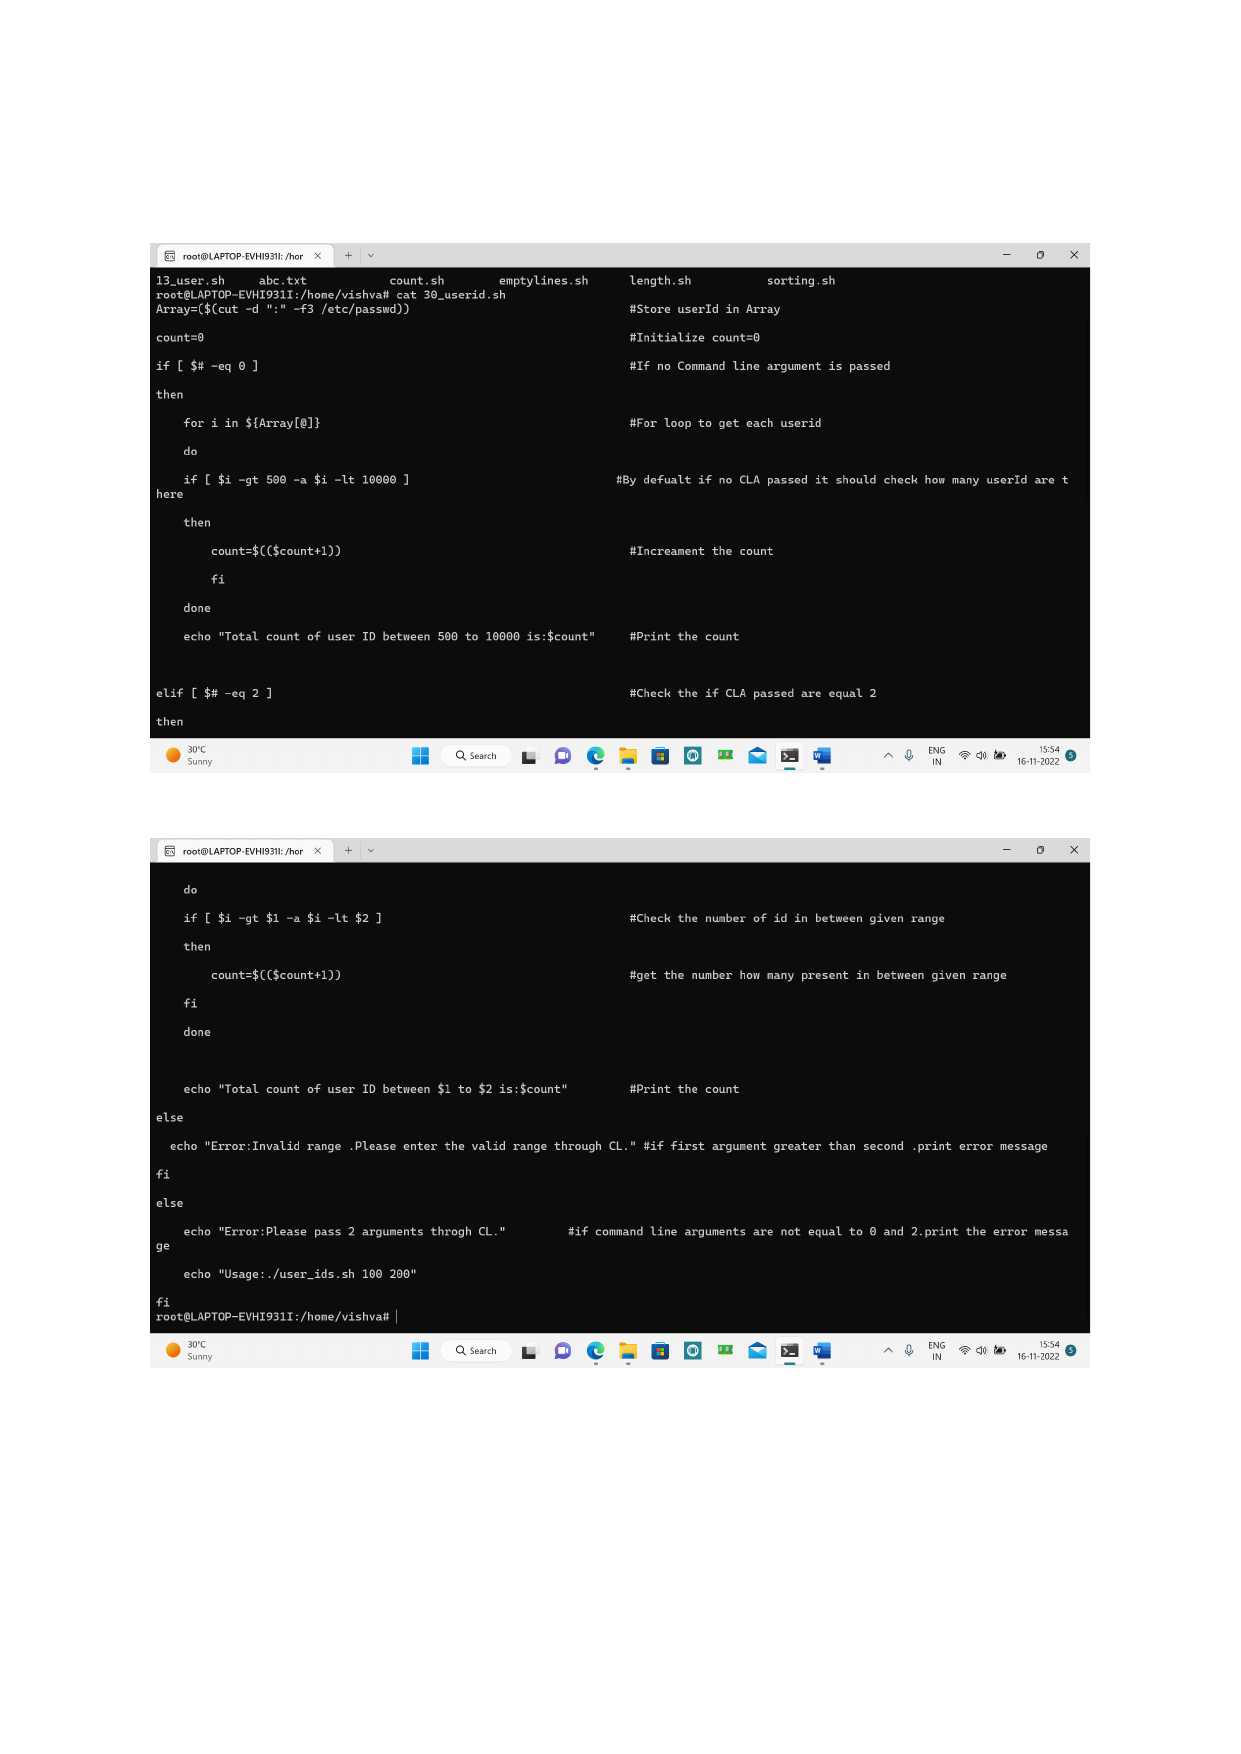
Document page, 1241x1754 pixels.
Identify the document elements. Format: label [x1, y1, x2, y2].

picture [150, 243, 1091, 773]
picture [150, 838, 1091, 1368]
